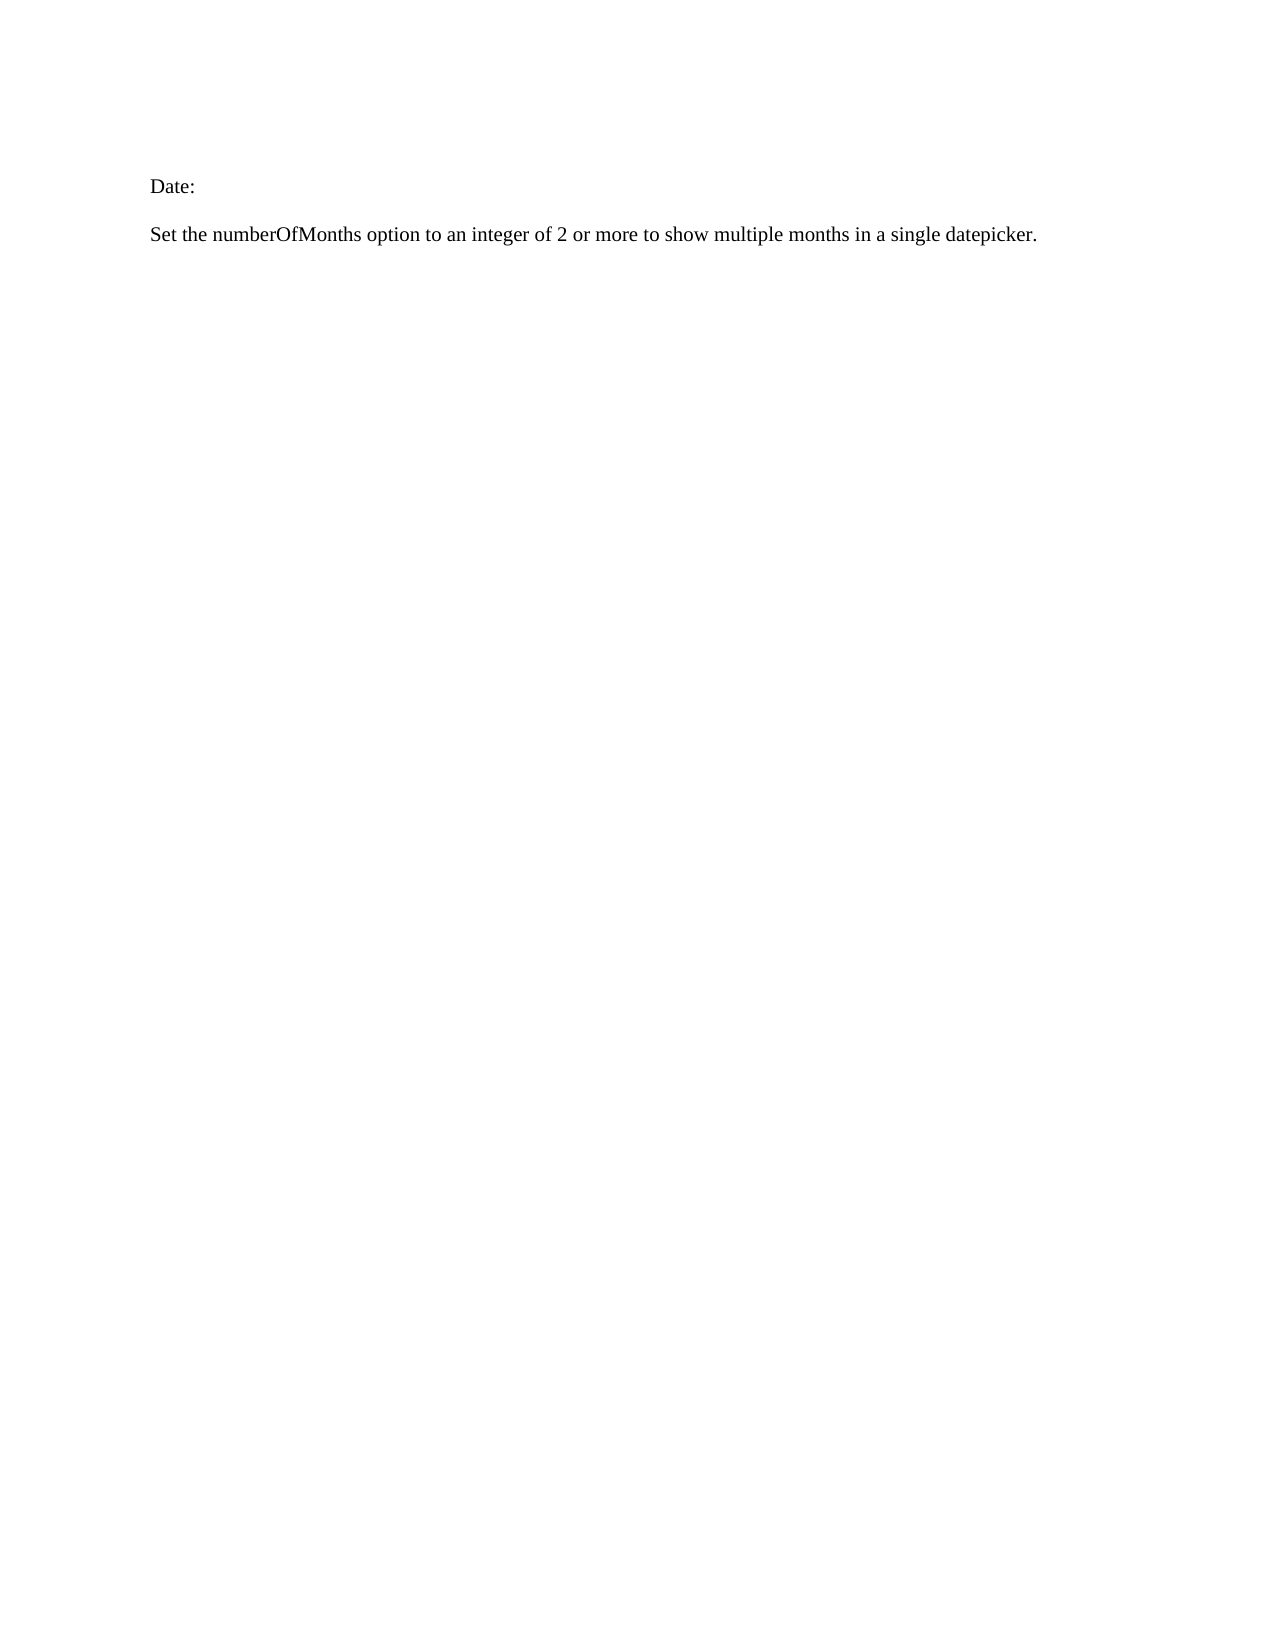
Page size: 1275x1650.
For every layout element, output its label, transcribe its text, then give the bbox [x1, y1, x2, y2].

text Set the numberOfMonths option to an integer of 2 or more to show multiple months in a single datepicker. [150, 222, 1125, 246]
text Date: [150, 174, 1125, 198]
